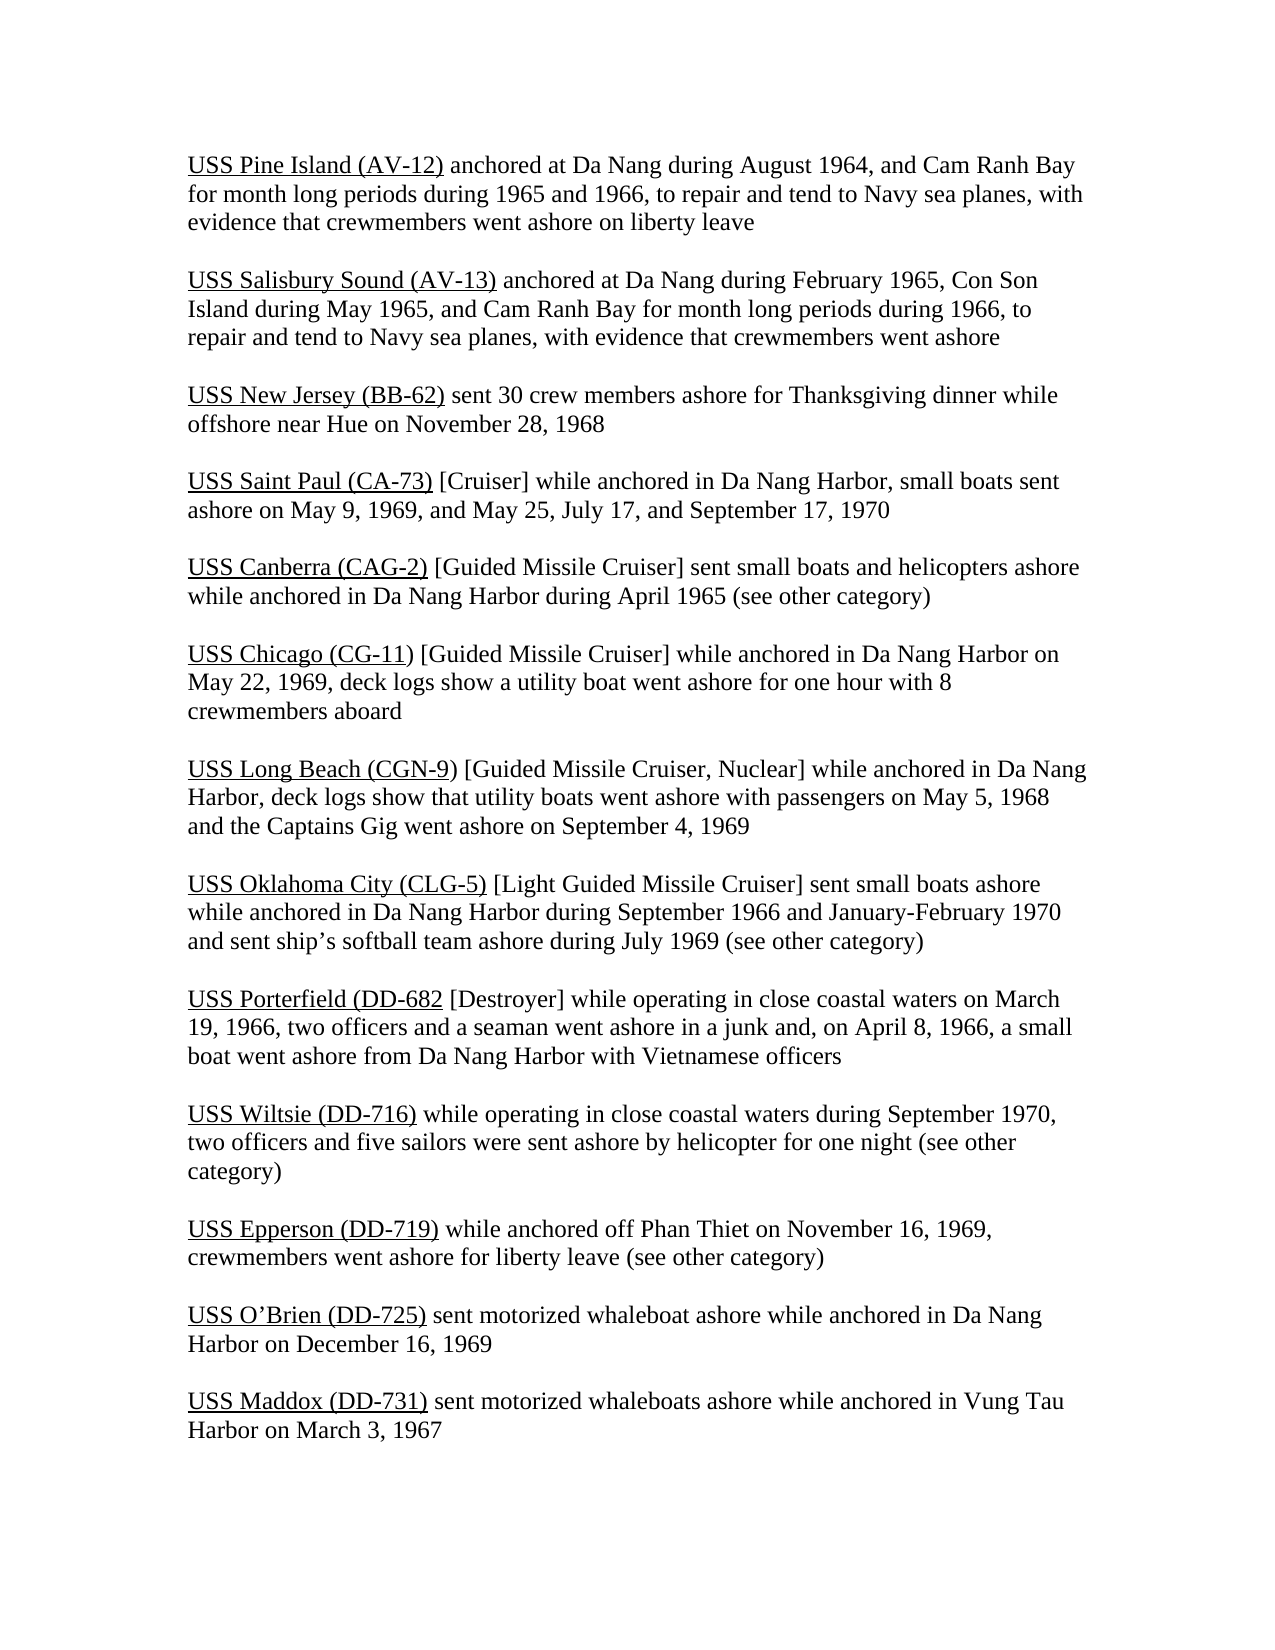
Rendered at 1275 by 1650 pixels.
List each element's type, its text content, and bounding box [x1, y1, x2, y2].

text USS Wiltsie (DD-716) while operating in close coastal waters during September 1970, two officers and five sailors were sent ashore by helicopter for one night (see other category) [187, 1099, 1087, 1185]
text USS Salisbury Sound (AV-13) anchored at Da Nang during February 1965, Con Son Island during May 1965, and Cam Ranh Bay for month long periods during 1966, to repair and tend to Navy sea planes, with evidence that crewmembers went ashore [187, 265, 1087, 351]
text USS Chicago (CG-11) [Guided Missile Cruiser] while anchored in Da Nang Harbor on May 22, 1969, deck logs show a utility boat went ashore for one hour with 8 crewmembers aboard [187, 639, 1087, 725]
text USS Oklahoma City (CLG-5) [Light Guided Missile Cruiser] sent small boats ashore while anchored in Da Nang Harbor during September 1966 and January-February 1970 and sent ship’s softball team ashore during July 1969 (see other category) [187, 869, 1087, 955]
text USS Pine Island (AV-12) anchored at Da Nang during August 1964, and Cam Ranh Bay for month long periods during 1965 and 1966, to repair and tend to Navy sea planes, with evidence that crewmembers went ashore on liberty leave [187, 150, 1087, 236]
text USS Epperson (DD-719) while anchored off Phan Thiet on November 16, 1969, crewmembers went ashore for liberty leave (see other category) [187, 1214, 1087, 1271]
text USS Long Beach (CGN-9) [Guided Missile Cruiser, Nuclear] while anchored in Da Nang Harbor, deck logs show that utility boats went ashore with passengers on May 5, 1968 and the Captains Gig went ashore on September 4, 1969 [187, 754, 1087, 840]
text USS Canberra (CAG-2) [Guided Missile Cruiser] sent small boats and helicopters ashore while anchored in Da Nang Harbor during April 1965 (see other category) [187, 552, 1087, 610]
text USS O’Brien (DD-725) sent motorized whaleboat ashore while anchored in Da Nang Harbor on December 16, 1969 [187, 1300, 1087, 1357]
text USS Maddox (DD-731) sent motorized whaleboats ashore while anchored in Vung Tau Harbor on March 3, 1967 [187, 1386, 1087, 1444]
text USS New Jersey (BB-62) sent 30 crew members ashore for Thanksgiving dinner while offshore near Hue on November 28, 1968 [187, 380, 1087, 437]
text USS Saint Paul (CA-73) [Cruiser] while anchored in Da Nang Harbor, small boats sent ashore on May 9, 1969, and May 25, July 17, and September 17, 1970 [187, 466, 1087, 524]
text USS Porterfield (DD-682 [Destroyer] while operating in close coastal waters on March 19, 1966, two officers and a seaman went ashore in a junk and, on April 8, 1966, a small boat went ashore from Da Nang Harbor with Vietnamese officers [187, 984, 1087, 1070]
